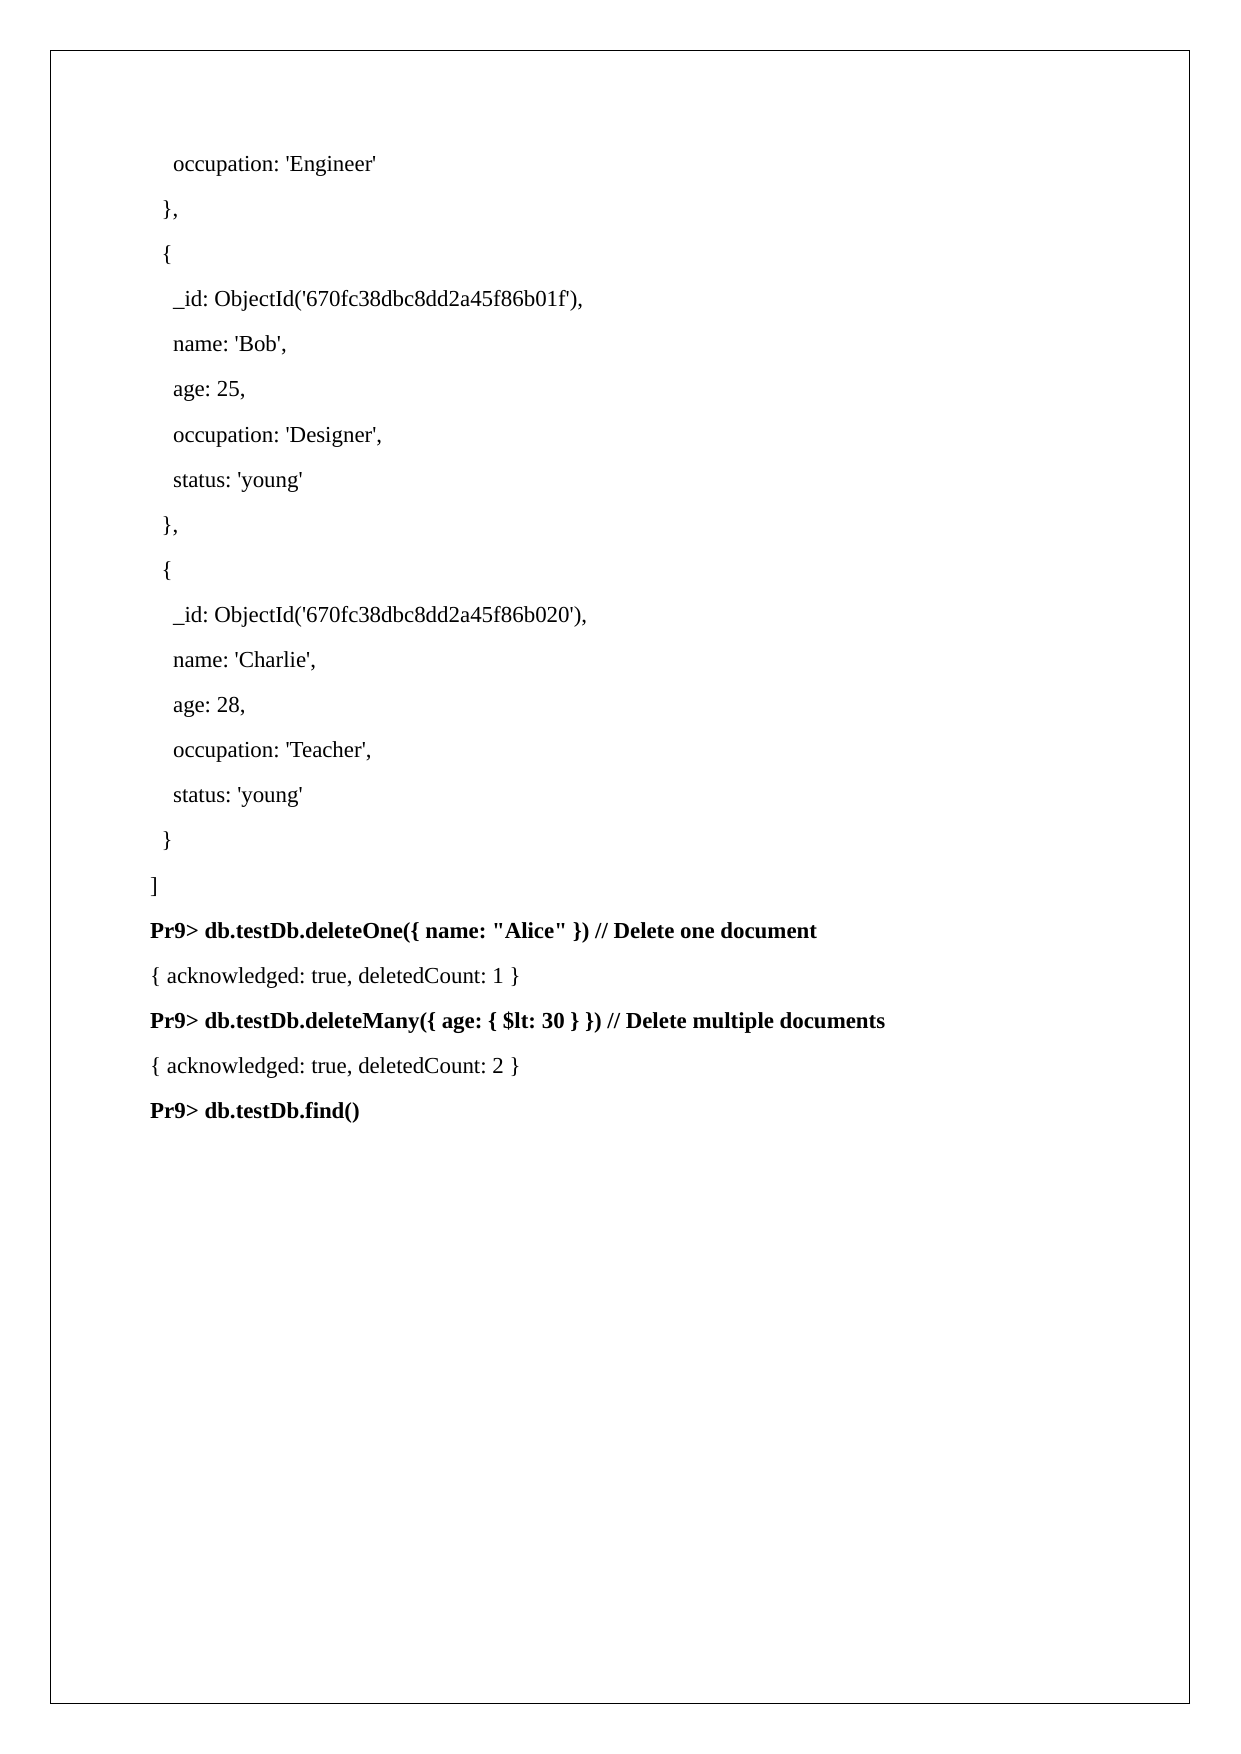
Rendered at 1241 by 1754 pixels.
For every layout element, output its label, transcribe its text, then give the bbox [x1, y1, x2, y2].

text age: 25, [150, 376, 1090, 402]
text name: 'Bob', [150, 330, 1090, 357]
text status: 'young' [150, 781, 1090, 808]
text } [150, 827, 1090, 853]
text occupation: 'Teacher', [150, 736, 1090, 763]
text { [150, 240, 1090, 267]
text { acknowledged: true, deletedCount: 2 } [150, 1052, 1090, 1078]
text occupation: 'Engineer' [150, 150, 1090, 176]
text }, [150, 511, 1090, 537]
text _id: ObjectId('670fc38dbc8dd2a45f86b020'), [150, 601, 1090, 627]
text { [150, 556, 1090, 582]
text status: 'young' [150, 466, 1090, 492]
text age: 28, [150, 691, 1090, 718]
text name: 'Charlie', [150, 646, 1090, 672]
text ] [150, 872, 1090, 898]
text occupation: 'Designer', [150, 421, 1090, 447]
text }, [150, 195, 1090, 221]
text Pr9> db.testDb.deleteMany({ age: { $lt: 30 } }) // Delete multiple documents [150, 1007, 1090, 1033]
text Pr9> db.testDb.find() [150, 1097, 1090, 1123]
text _id: ObjectId('670fc38dbc8dd2a45f86b01f'), [150, 285, 1090, 312]
text Pr9> db.testDb.deleteOne({ name: "Alice" }) // Delete one document [150, 917, 1090, 943]
text { acknowledged: true, deletedCount: 1 } [150, 962, 1090, 988]
